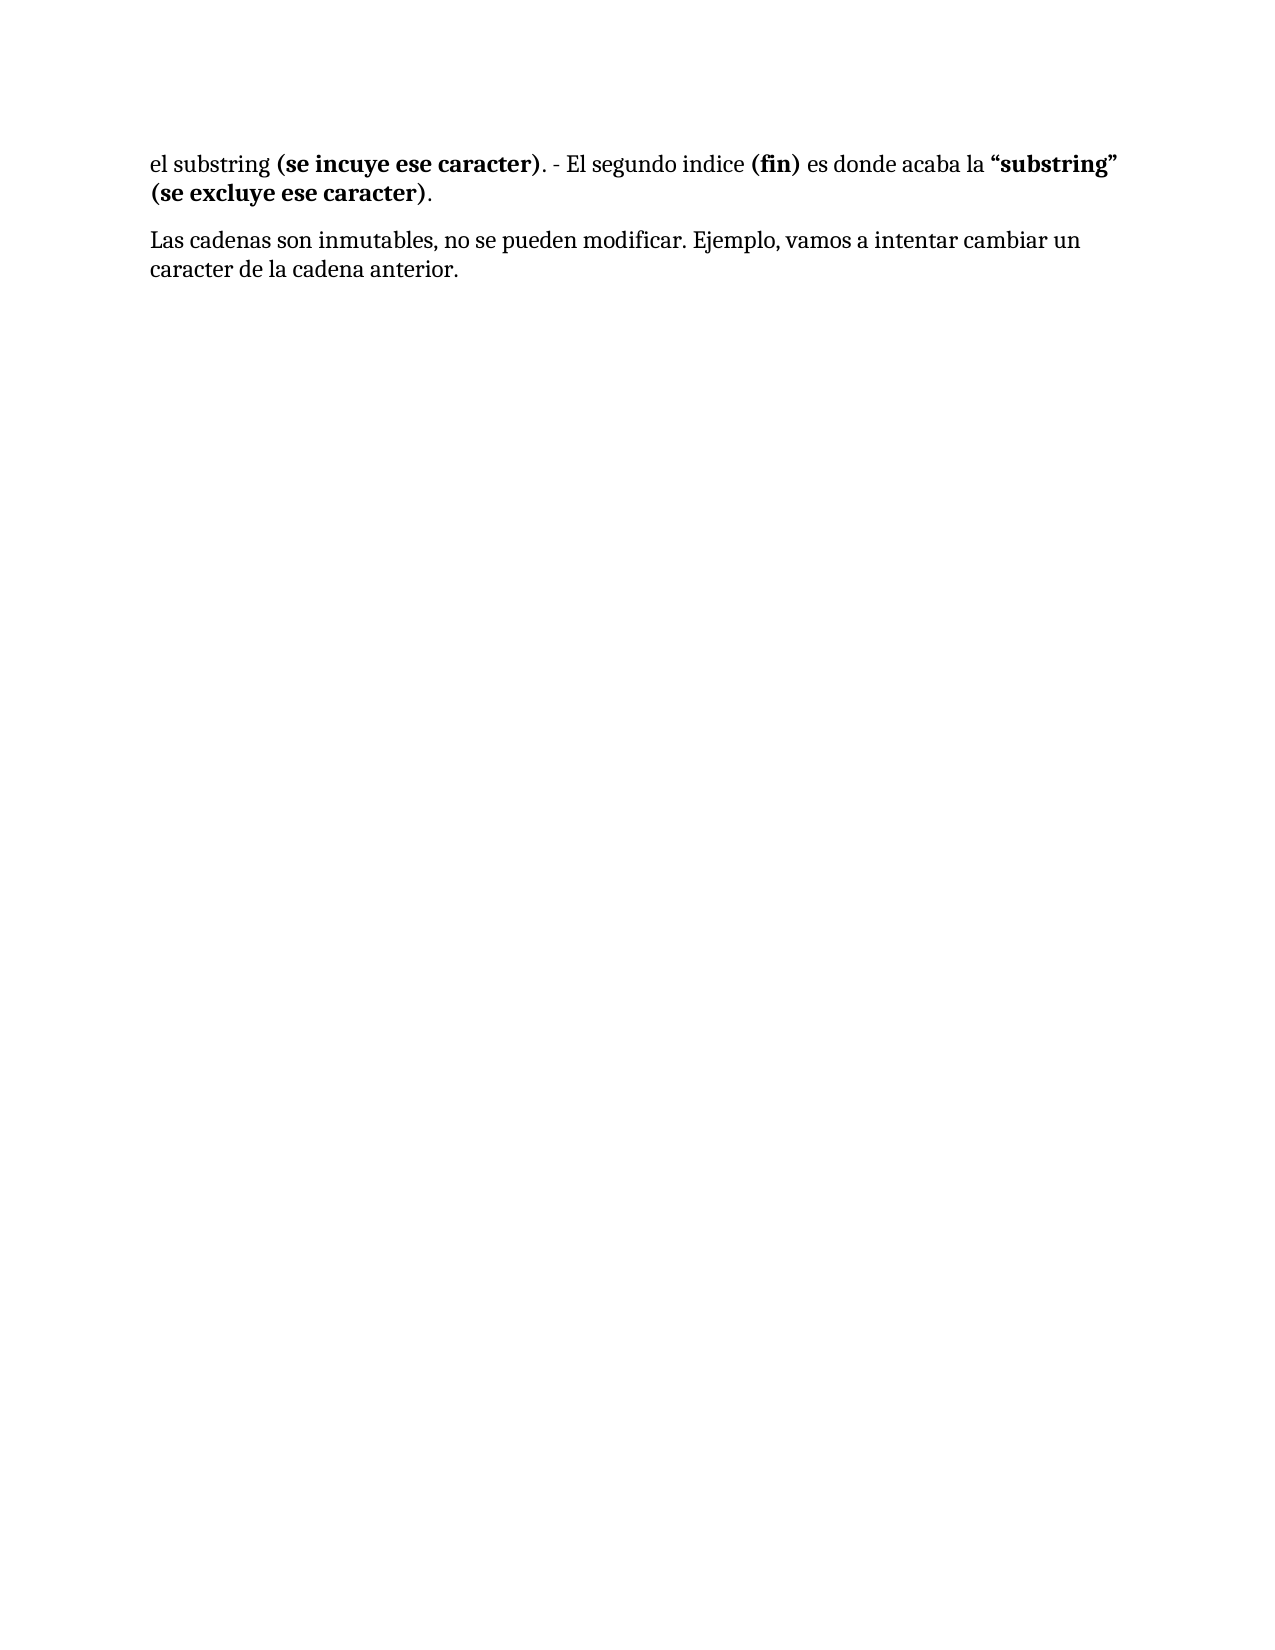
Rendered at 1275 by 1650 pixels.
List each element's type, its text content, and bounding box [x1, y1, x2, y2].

text Las cadenas son inmutables, no se pueden modificar. Ejemplo, vamos a intentar cambiar un caracter de la cadena anterior. [150, 226, 1125, 284]
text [150, 150, 1125, 207]
